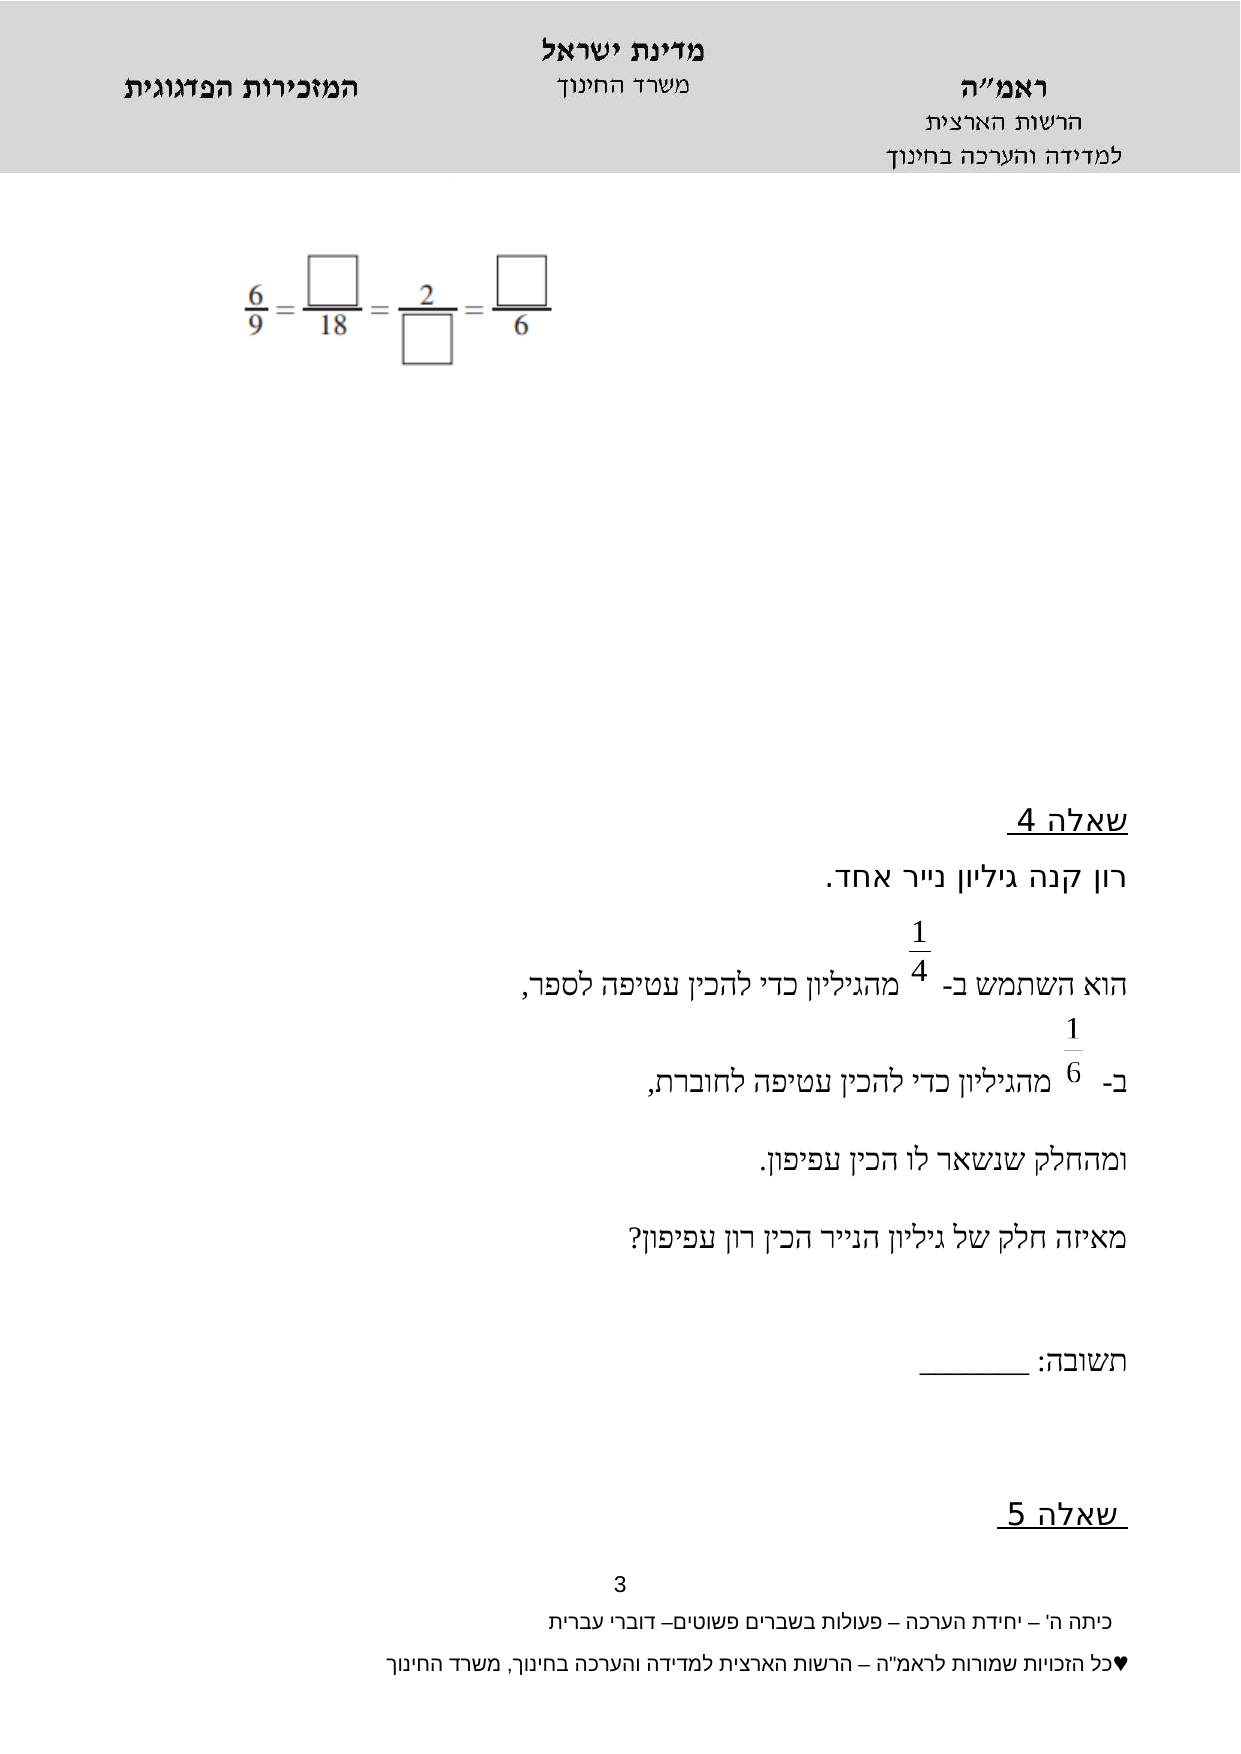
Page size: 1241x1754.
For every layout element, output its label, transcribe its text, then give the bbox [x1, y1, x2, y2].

text הוא השתמש ב- מהגיליון כדי להכין עטיפה לספר, [112, 914, 1128, 1002]
picture [145, 178, 848, 421]
text שאלה 4 [112, 802, 1128, 839]
picture [0, 0, 1241, 173]
text מאיזה חלק של גיליון הנייר הכין רון עפיפון? [112, 1219, 1128, 1255]
text ב- מהגיליון כדי להכין עטיפה לחוברת, [112, 1010, 1128, 1100]
text שאלה 5 [112, 1496, 1128, 1532]
text ומהחלק שנשאר לו הכין עפיפון. [112, 1142, 1128, 1177]
text תשובה: _______ [112, 1342, 1128, 1378]
text רון קנה גיליון נייר אחד. [112, 858, 1128, 894]
